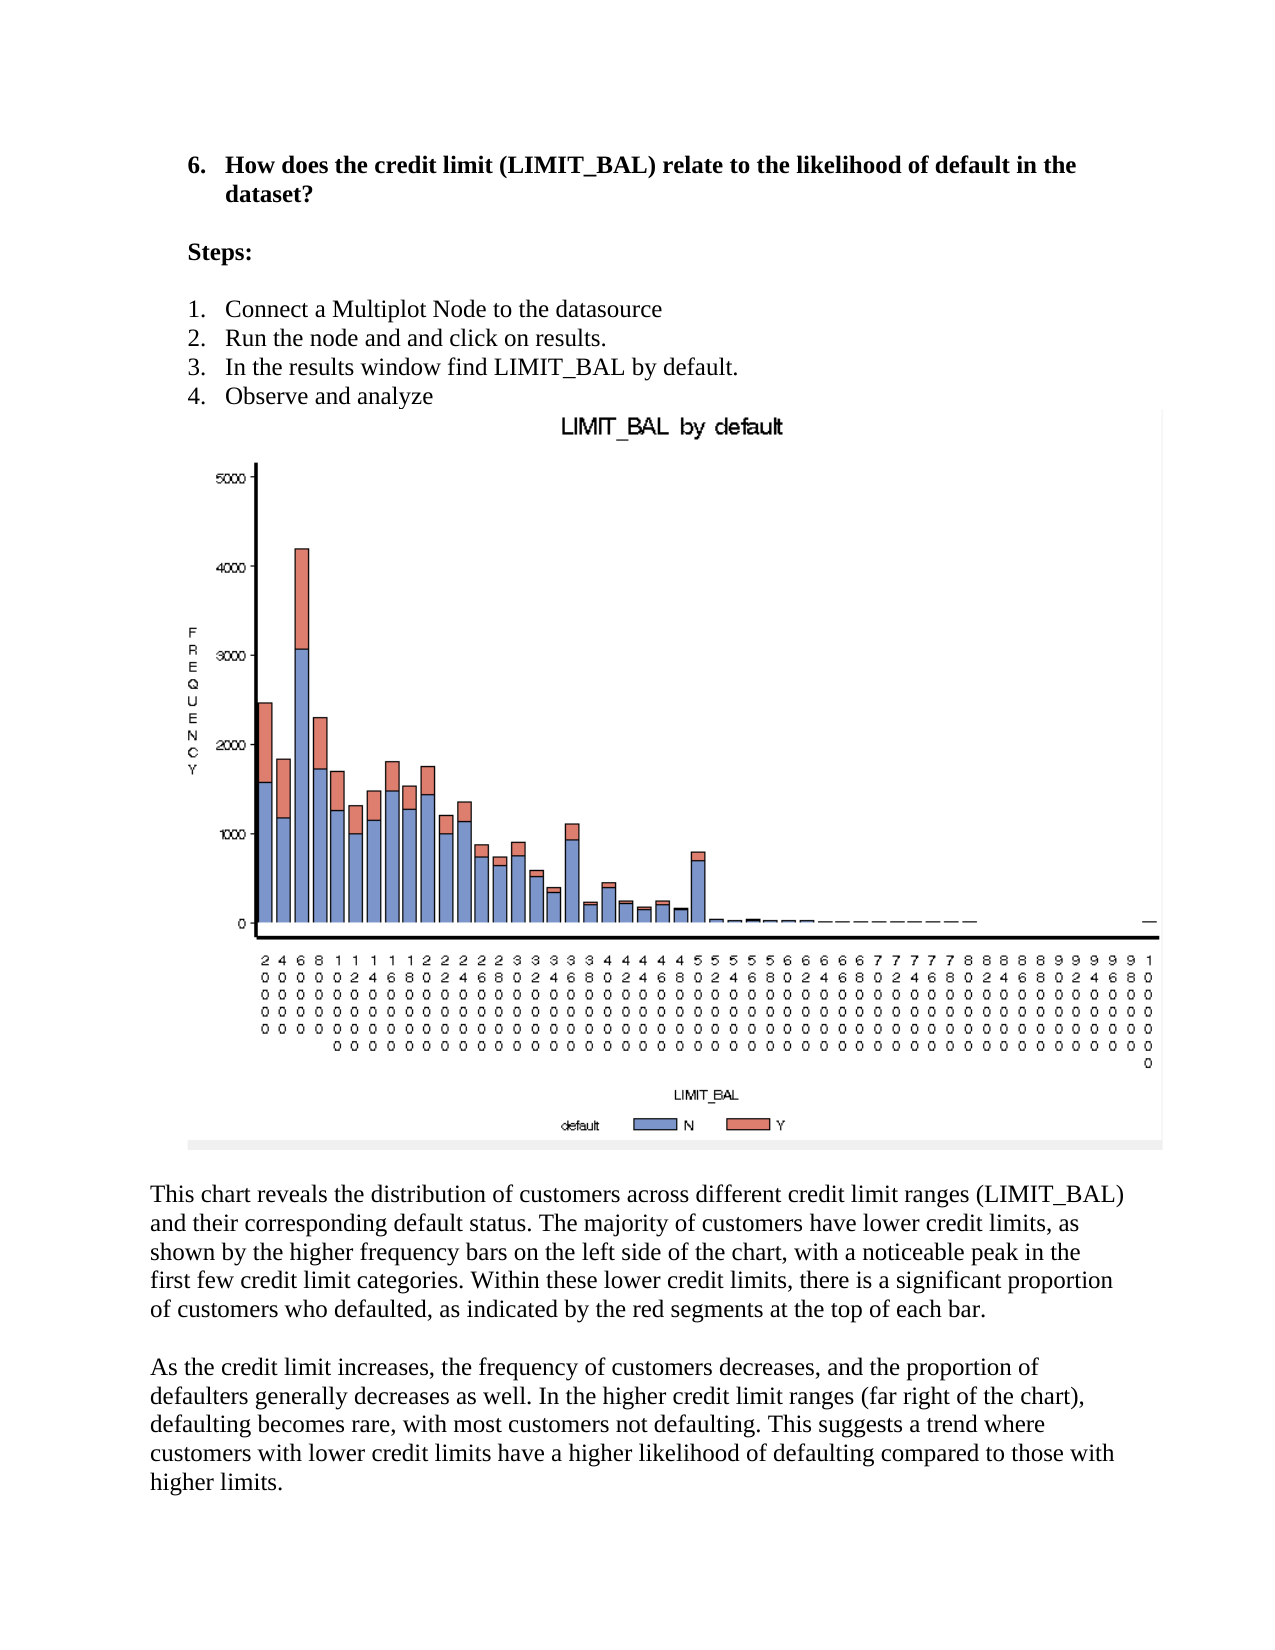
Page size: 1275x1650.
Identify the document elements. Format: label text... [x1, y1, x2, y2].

text 2. Run the node and and click on results. [187, 323, 1125, 352]
text 1. Connect a Multiplot Node to the datasource [187, 294, 1125, 323]
text Steps: [187, 237, 1125, 265]
text As the credit limit increases, the frequency of customers decreases, and the proportion of defaulters generally decreases as well. In the higher credit limit ranges (far right of the chart), defaulting becomes rare, with most customers not defaulting. This suggests a trend where customers with lower credit limits have a higher likelihood of defaulting compared to those with higher limits. [150, 1352, 1125, 1496]
text 4. Observe and analyze [187, 381, 1125, 409]
picture [187, 409, 1163, 1150]
text This chart reveals the distribution of customers across different credit limit ranges (LIMIT_BAL) and their corresponding default status. The majority of customers have lower credit limits, as shown by the higher frequency bars on the left side of the chart, with a noticeable peak in the first few credit limit categories. Within these lower credit limits, there is a significant proportion of customers who defaulted, as indicated by the red segments at the top of each bar. [150, 1179, 1125, 1323]
text 3. In the results window find LIMIT_BAL by default. [187, 352, 1125, 381]
list How does the credit limit (LIMIT_BAL) relate to the likelihood of default in the dataset? [187, 150, 1125, 207]
